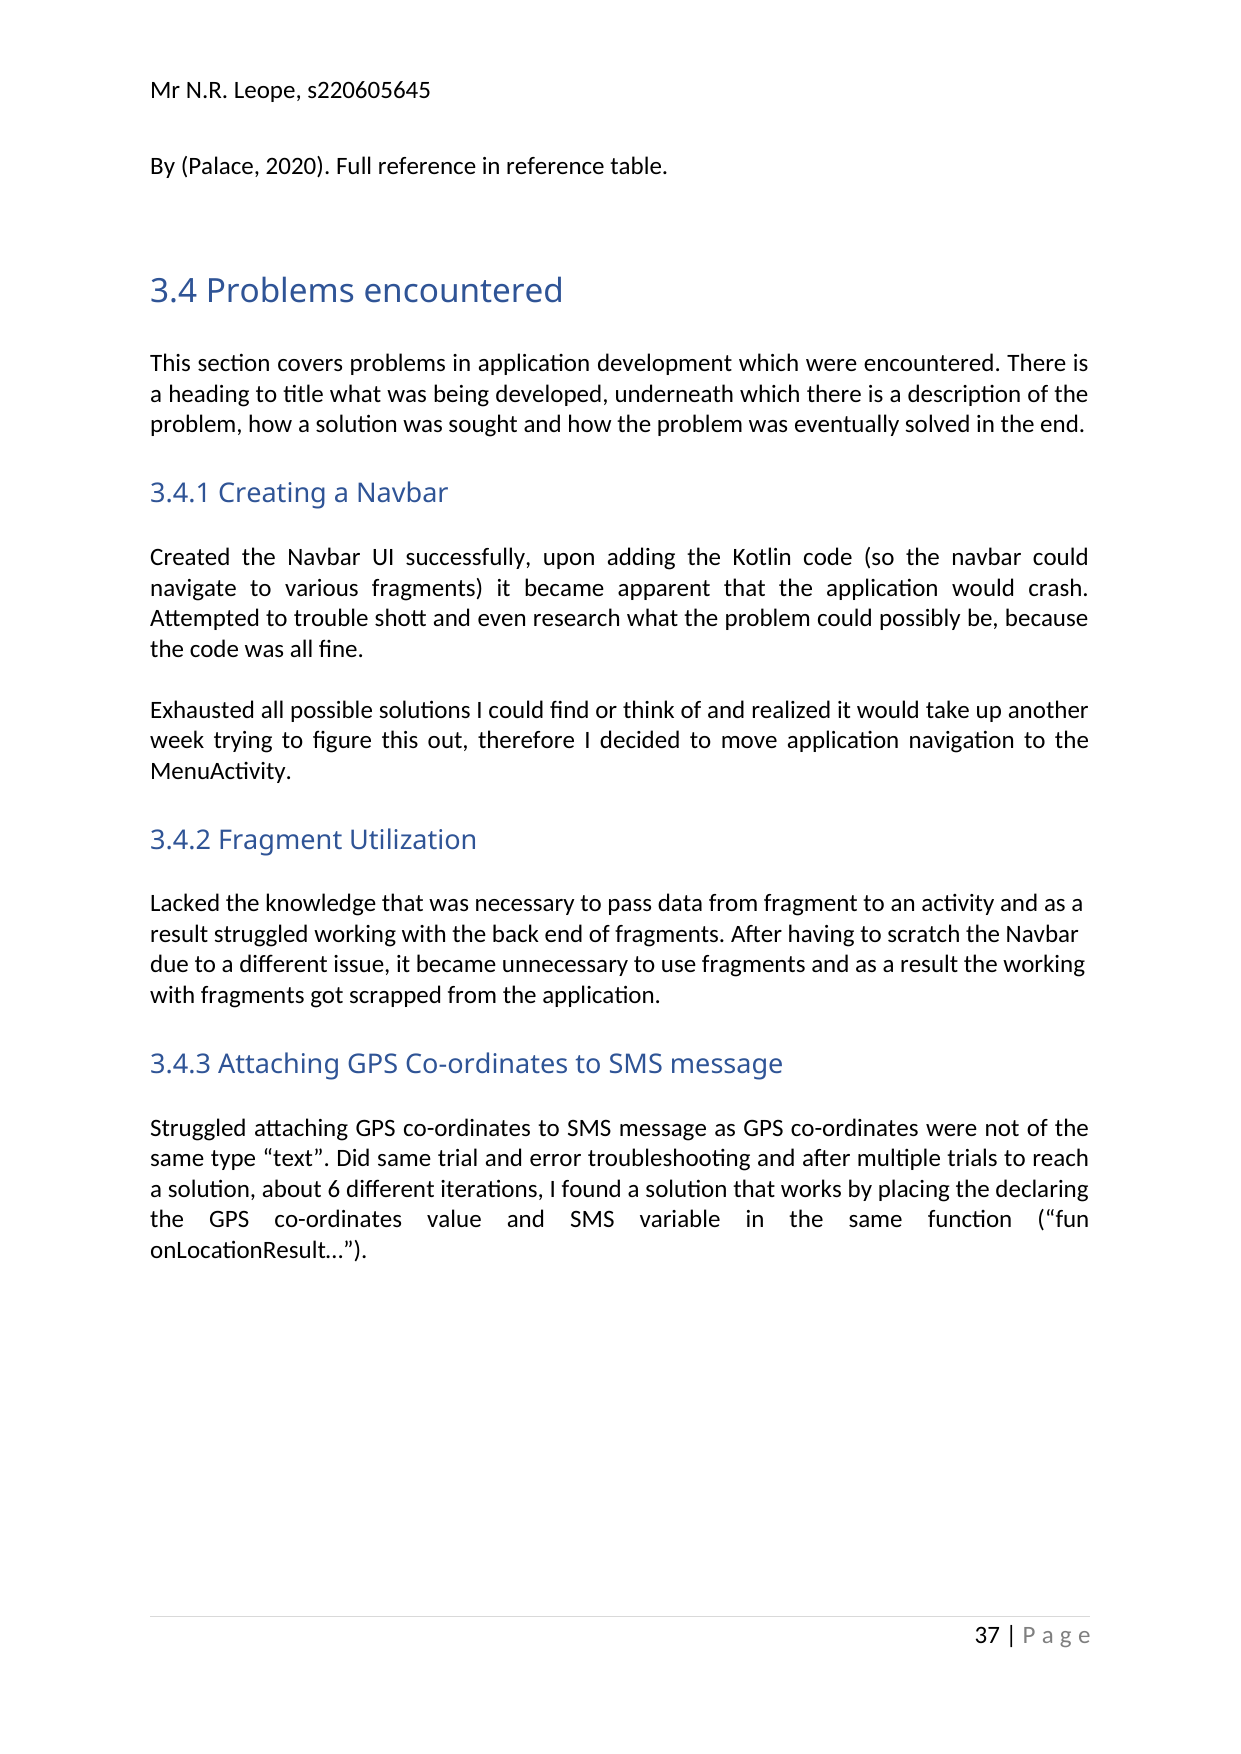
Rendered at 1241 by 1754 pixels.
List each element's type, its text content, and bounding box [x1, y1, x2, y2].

text Exhausted all possible solutions I could find or think of and realized it would take up another week trying to figure this out, therefore I decided to move application navigation to the MenuActivity. [150, 694, 1090, 785]
subtitle 3.4 Problems encountered [150, 267, 1090, 312]
subtitle 3.4.2 Fragment Utilization [150, 820, 1090, 857]
text By . Full reference in reference table. [150, 150, 1090, 181]
text Lacked the knowledge that was necessary to pass data from fragment to an activity and as a result struggled working with the back end of fragments. After having to scratch the Navbar due to a different issue, it became unnecessary to use fragments and as a result the working with fragments got scrapped from the application. [150, 887, 1090, 1009]
subtitle 3.4.1 Creating a Navbar [150, 474, 1090, 511]
subtitle 3.4.3 Attaching GPS Co-ordinates to SMS message [150, 1044, 1090, 1081]
text Created the Navbar UI successfully, upon adding the Kotlin code (so the navbar could navigate to various fragments) it became apparent that the application would crash. Attempted to trouble shott and even research what the problem could possibly be, because the code was all fine. [150, 541, 1090, 663]
text Struggled attaching GPS co-ordinates to SMS message as GPS co-ordinates were not of the same type “text”. Did same trial and error troubleshooting and after multiple trials to reach a solution, about 6 different iterations, I found a solution that works by placing the declaring the GPS co-ordinates value and SMS variable in the same function (“fun onLocationResult…”). [150, 1112, 1090, 1264]
text This section covers problems in application development which were encountered. There is a heading to title what was being developed, underneath which there is a description of the problem, how a solution was sought and how the problem was eventually solved in the end. [150, 348, 1090, 439]
